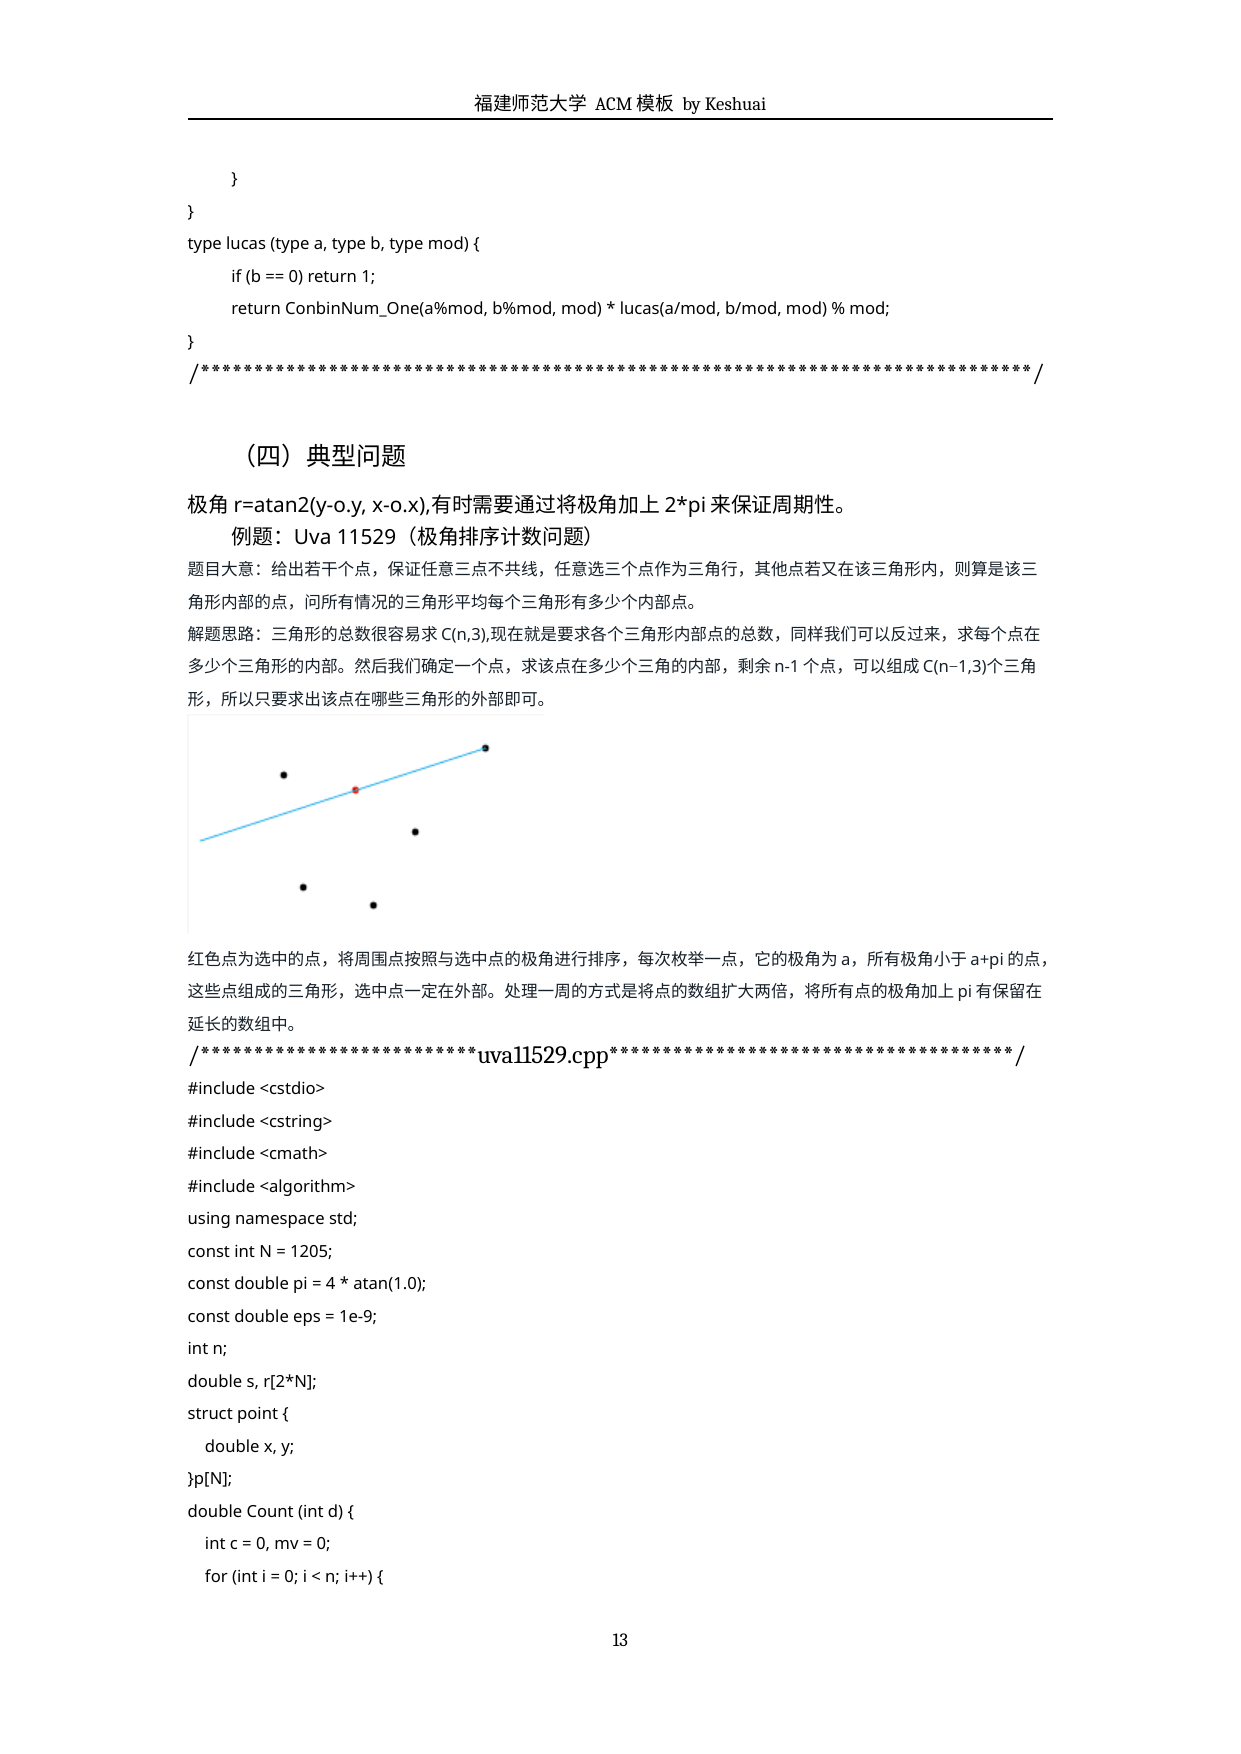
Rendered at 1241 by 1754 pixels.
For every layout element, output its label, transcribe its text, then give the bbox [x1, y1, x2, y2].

text 解题思路：三角形的总数很容易求C(n,3),现在就是要求各个三角形内部点的总数，同样我们可以反过来，求每个点在多少个三角形的内部。然后我们确定一个点，求该点在多少个三角的内部，剩余n-1个点，可以组成C(n−1,3)个三角形，所以只要求出该点在哪些三角形的外部即可。 红色点为选中的点，将周围点按照与选中点的极角进行排序，每次枚举一点，它的极角为a，所有极角小于a+pi的点，这些点组成的三角形，选中点一定在外部。处理一周的方式是将点的数组扩大两倍，将所有点的极角加上pi有保留在延长的数组中。 [187, 617, 1053, 1039]
text /******************************************************************************/ [187, 357, 1053, 389]
text using namespace std; [187, 1202, 1053, 1234]
picture [187, 714, 544, 934]
text } [187, 324, 1053, 357]
text }p[N]; [187, 1462, 1053, 1494]
text int c = 0, mv = 0; [187, 1527, 1053, 1559]
text type lucas (type a, type b, type mod) { [187, 227, 1053, 259]
text } [187, 162, 1053, 194]
text } [187, 194, 1053, 227]
text for (int i = 0; i < n; i++) { [187, 1559, 1053, 1592]
text #include <cstring> [187, 1104, 1053, 1137]
text const double eps = 1e-9; [187, 1299, 1053, 1332]
text double x, y; [187, 1429, 1053, 1462]
text if (b == 0) return 1; [187, 259, 1053, 292]
text #include <cstdio> [187, 1072, 1053, 1104]
text int n; [187, 1332, 1053, 1364]
text struct point { [187, 1397, 1053, 1429]
text #include <algorithm> [187, 1169, 1053, 1202]
text 极角r=atan2(y-o.y, x-o.x),有时需要通过将极角加上2*pi来保证周期性。 [187, 487, 1053, 519]
text 题目大意：给出若干个点，保证任意三点不共线，任意选三个点作为三角行，其他点若又在该三角形内，则算是该三角形内部的点，问所有情况的三角形平均每个三角形有多少个内部点。 [187, 552, 1053, 617]
text #include <cmath> [187, 1137, 1053, 1169]
text double Count (int d) { [187, 1494, 1053, 1527]
text （四）典型问题 [187, 422, 1053, 487]
text return ConbinNum_One(a%mod, b%mod, mod) * lucas(a/mod, b/mod, mod) % mod; [187, 292, 1053, 324]
text const int N = 1205; [187, 1234, 1053, 1267]
text 例题：Uva 11529（极角排序计数问题） [231, 519, 1053, 552]
text const double pi = 4 * atan(1.0); [187, 1267, 1053, 1299]
text double s, r[2*N]; [187, 1364, 1053, 1397]
text /**************************uva11529.cpp**************************************/ [187, 1039, 1053, 1072]
